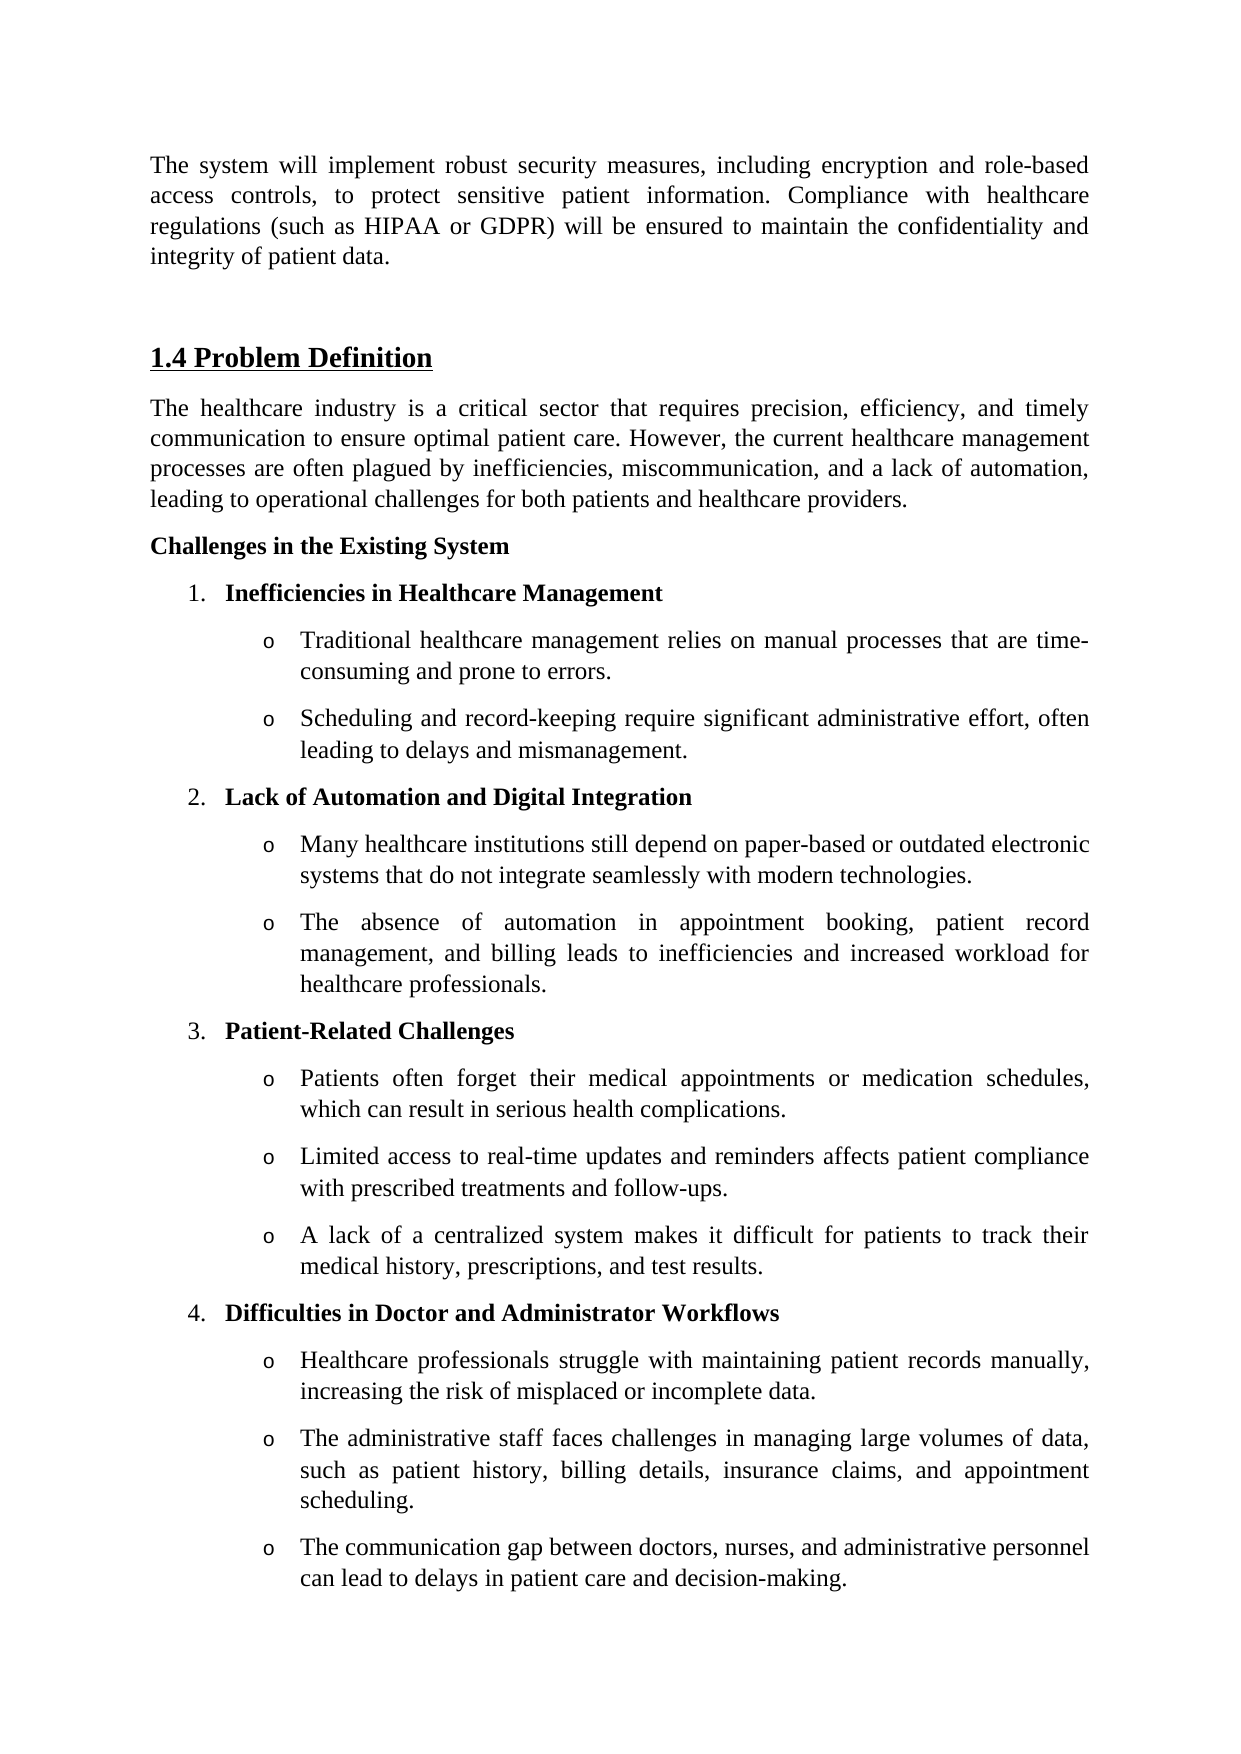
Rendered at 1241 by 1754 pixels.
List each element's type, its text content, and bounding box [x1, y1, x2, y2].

list Patients often forget their medical appointments or medication schedules, which can result in serious health complications. [262, 1063, 1090, 1123]
list Scheduling and record-keeping require significant administrative effort, often leading to delays and mismanagement. [262, 703, 1090, 763]
list Lack of Automation and Digital Integration [187, 782, 1090, 811]
list Traditional healthcare management relies on manual processes that are time-consuming and prone to errors. [262, 625, 1090, 685]
list The administrative staff faces challenges in managing large volumes of data, such as patient history, billing details, insurance claims, and appointment scheduling. [262, 1423, 1090, 1514]
list Inefficiencies in Healthcare Management [187, 578, 1090, 607]
list Healthcare professionals struggle with maintaining patient records manually, increasing the risk of misplaced or incomplete data. [262, 1345, 1090, 1405]
list The absence of automation in appointment booking, patient record management, and billing leads to inefficiencies and increased workload for healthcare professionals. [262, 907, 1090, 998]
text The healthcare industry is a critical sector that requires precision, efficiency, and timely communication to ensure optimal patient care. However, the current healthcare management processes are often plagued by inefficiencies, miscommunication, and a lack of automation, leading to operational challenges for both patients and healthcare providers. [150, 393, 1090, 513]
list Limited access to real-time updates and reminders affects patient compliance with prescribed treatments and follow-ups. [262, 1141, 1090, 1201]
list Difficulties in Doctor and Administrator Workflows [187, 1298, 1090, 1327]
list The communication gap between doctors, nurses, and administrative personnel can lead to delays in patient care and decision-making. [262, 1532, 1090, 1592]
text Challenges in the Existing System [150, 531, 1090, 560]
list Many healthcare institutions still depend on paper-based or outdated electronic systems that do not integrate seamlessly with modern technologies. [262, 829, 1090, 889]
text The system will implement robust security measures, including encryption and role-based access controls, to protect sensitive patient information. Compliance with healthcare regulations (such as HIPAA or GDPR) will be ensured to maintain the confidentiality and integrity of patient data. [150, 150, 1090, 270]
text 1.4 Problem Definition [150, 341, 1090, 374]
list Patient-Related Challenges [187, 1016, 1090, 1045]
list A lack of a centralized system makes it difficult for patients to track their medical history, prescriptions, and test results. [262, 1220, 1090, 1280]
